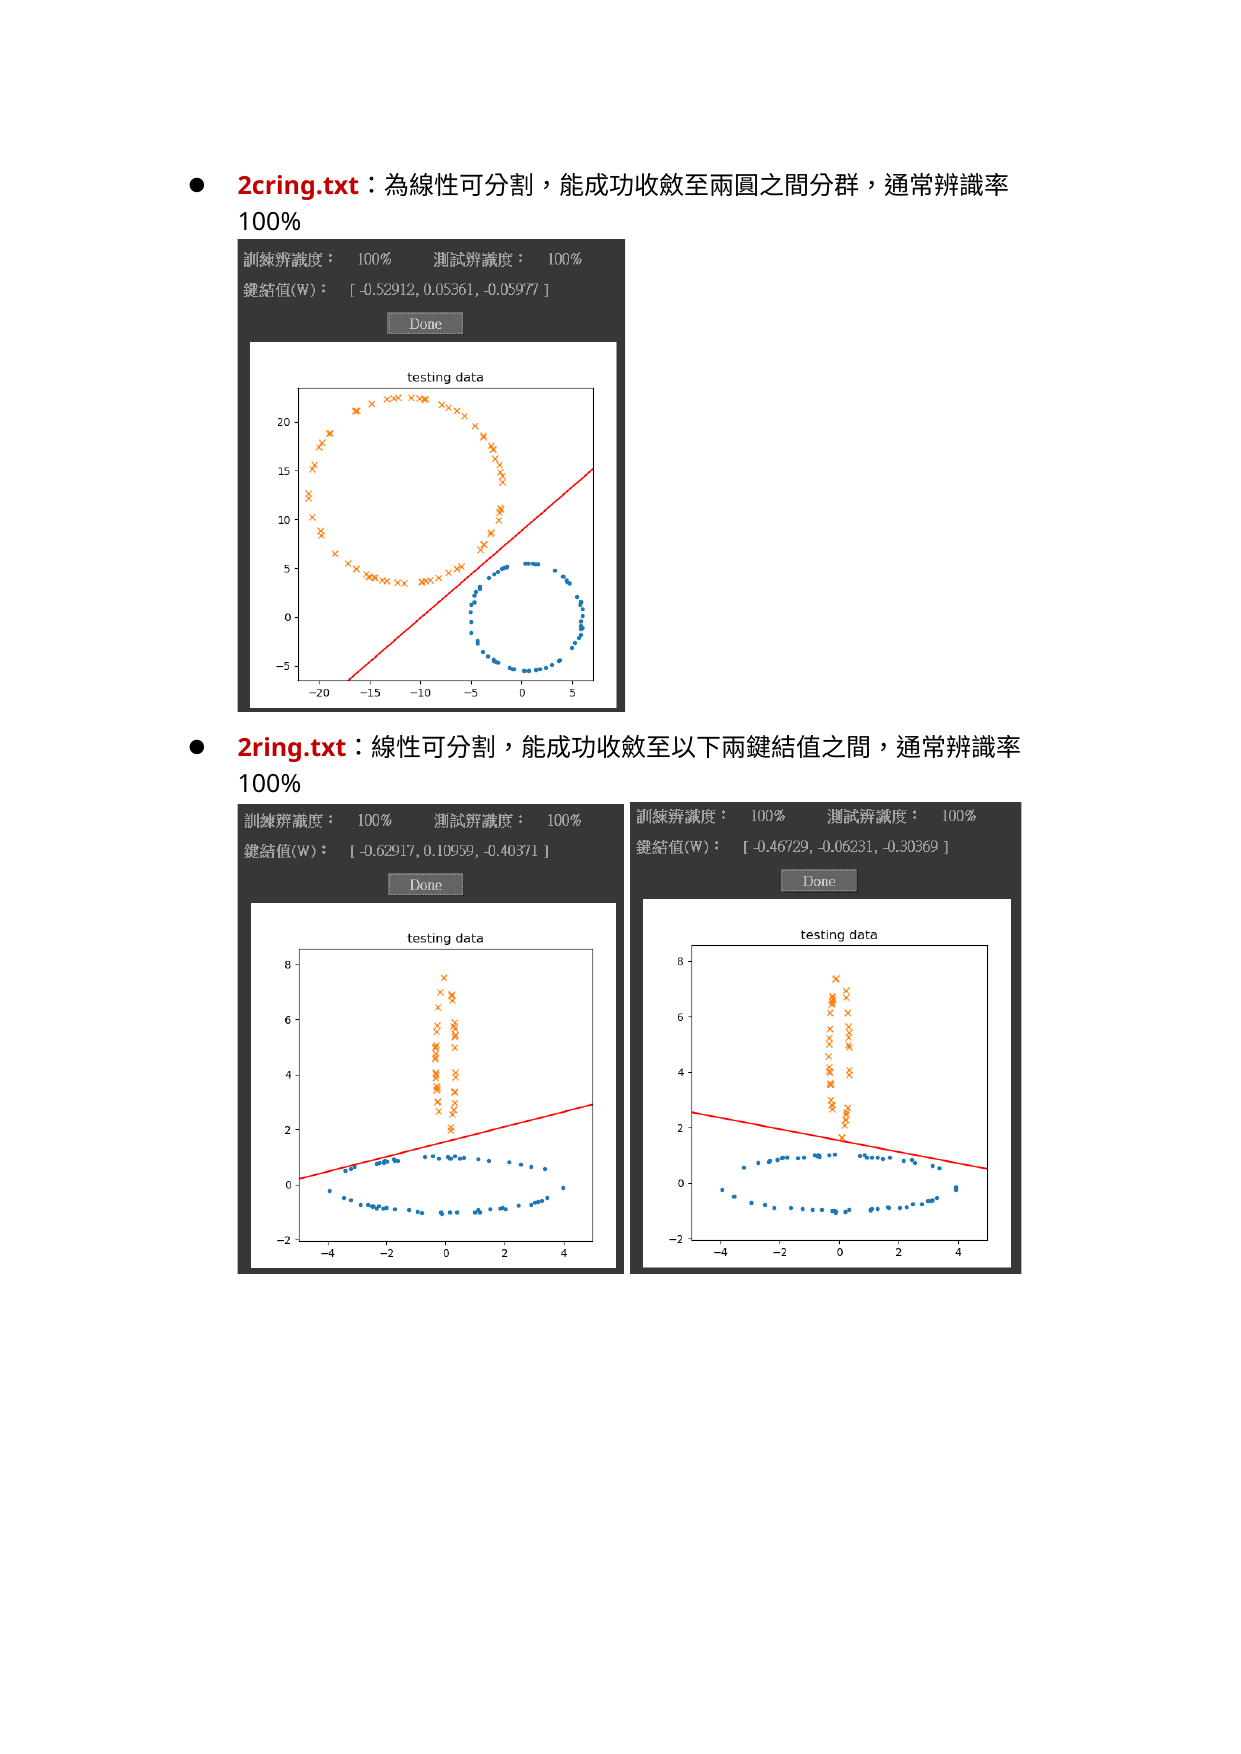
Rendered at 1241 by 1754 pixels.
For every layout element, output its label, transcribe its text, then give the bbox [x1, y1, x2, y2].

picture [237, 804, 624, 1274]
list 2ring.txt：線性可分割，能成功收斂至以下兩鍵結值之間，通常辨識率100% [187, 727, 1053, 802]
list 2cring.txt：為線性可分割，能成功收斂至兩圓之間分群，通常辨識率100% [187, 164, 1053, 239]
picture [237, 239, 625, 712]
picture [630, 802, 1022, 1274]
